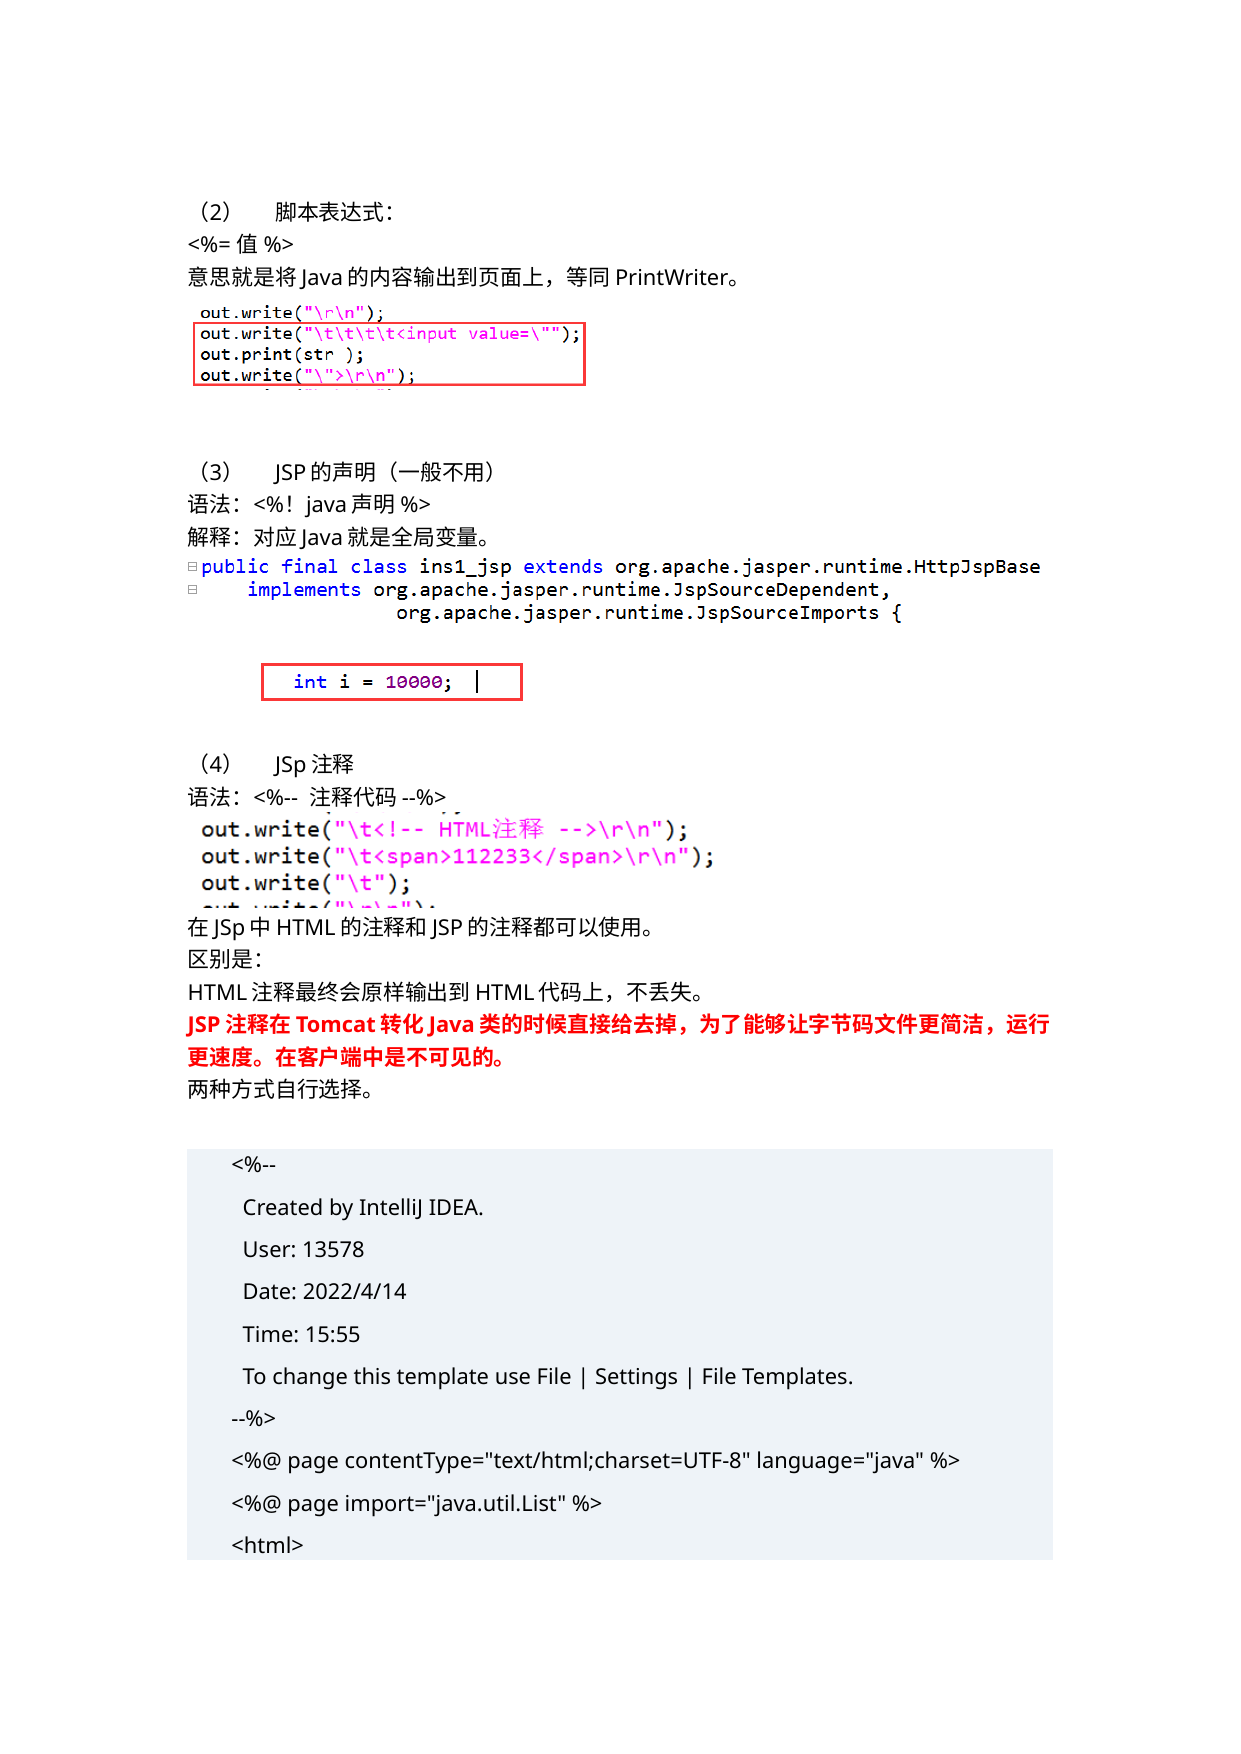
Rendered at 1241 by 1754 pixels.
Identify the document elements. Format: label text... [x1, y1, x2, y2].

text JSP注释在Tomcat转化Java类的时候直接给去掉，为了能够让字节码文件更简洁，运行更速度。在客户端中是不可见的。 [187, 1007, 1053, 1072]
list JSp注释 [187, 747, 1053, 779]
text 解释：对应Java就是全局变量。 [187, 519, 1053, 552]
text 区别是： [187, 942, 1053, 974]
text To change this template use File | Settings | File Templates. [187, 1361, 1053, 1391]
text Time: 15:55 [187, 1319, 1053, 1348]
list 脚本表达式： [187, 194, 1053, 227]
picture [187, 292, 599, 390]
text <%@ page import="java.util.List" %> [187, 1488, 1053, 1518]
picture [187, 552, 1052, 709]
list JSP的声明（一般不用） [187, 454, 1053, 487]
text 在JSp中HTML的注释和JSP的注释都可以使用。 [187, 909, 1053, 942]
text <%= 值 %> [187, 227, 1053, 259]
text --%> [187, 1403, 1053, 1433]
text Date: 2022/4/14 [187, 1276, 1053, 1306]
picture [187, 812, 767, 908]
text 两种方式自行选择。 [187, 1072, 1053, 1104]
text 意思就是将Java的内容输出到页面上，等同 PrintWriter。 [187, 259, 1053, 292]
text <html> [187, 1530, 1053, 1560]
text <%@ page contentType="text/html;charset=UTF-8" language="java" %> [187, 1446, 1053, 1475]
text Created by IntelliJ IDEA. [187, 1192, 1053, 1222]
text HTML注释最终会原样输出到HTML代码上，不丢失。 [187, 974, 1053, 1007]
text 语法：<%-- 注释代码 --%> [187, 779, 1053, 812]
text <%-- [187, 1149, 1053, 1179]
text User: 13578 [187, 1234, 1053, 1264]
text 语法：<%！java声明 %> [187, 487, 1053, 519]
